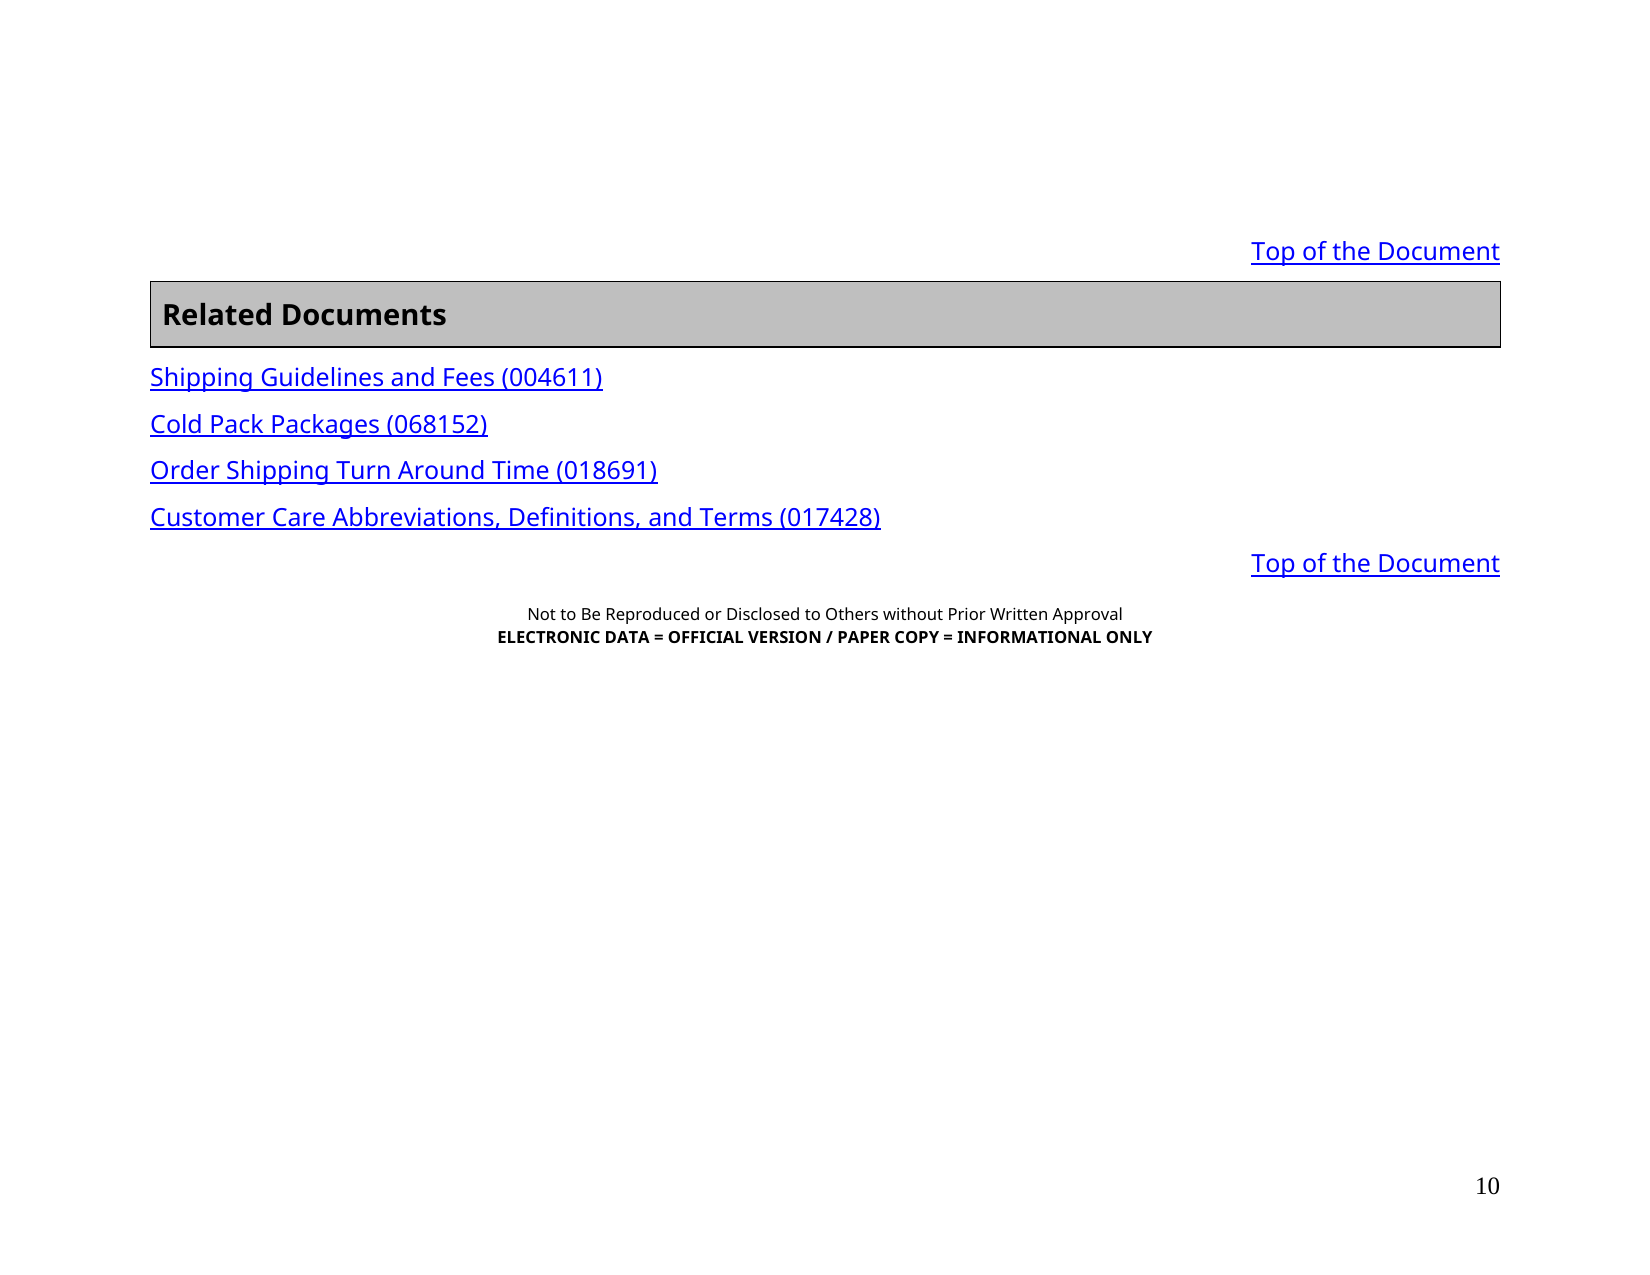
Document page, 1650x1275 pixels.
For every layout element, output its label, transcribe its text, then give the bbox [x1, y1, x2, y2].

text Top of the Document [150, 546, 1500, 580]
text ELECTRONIC DATA = OFFICIAL VERSION / PAPER COPY = INFORMATIONAL ONLY [150, 626, 1500, 648]
text Shipping Guidelines and Fees (004611) [150, 360, 1500, 394]
text Customer Care Abbreviations, Definitions, and Terms (017428) [150, 499, 1500, 534]
text Cold Pack Packages (068152) [150, 406, 1500, 441]
text Top of the Document [150, 234, 1500, 268]
text Not to Be Reproduced or Disclosed to Others without Prior Written Approval [150, 603, 1500, 626]
text Order Shipping Turn Around Time (018691) [150, 453, 1500, 487]
table_header Related Documents [151, 282, 1500, 346]
